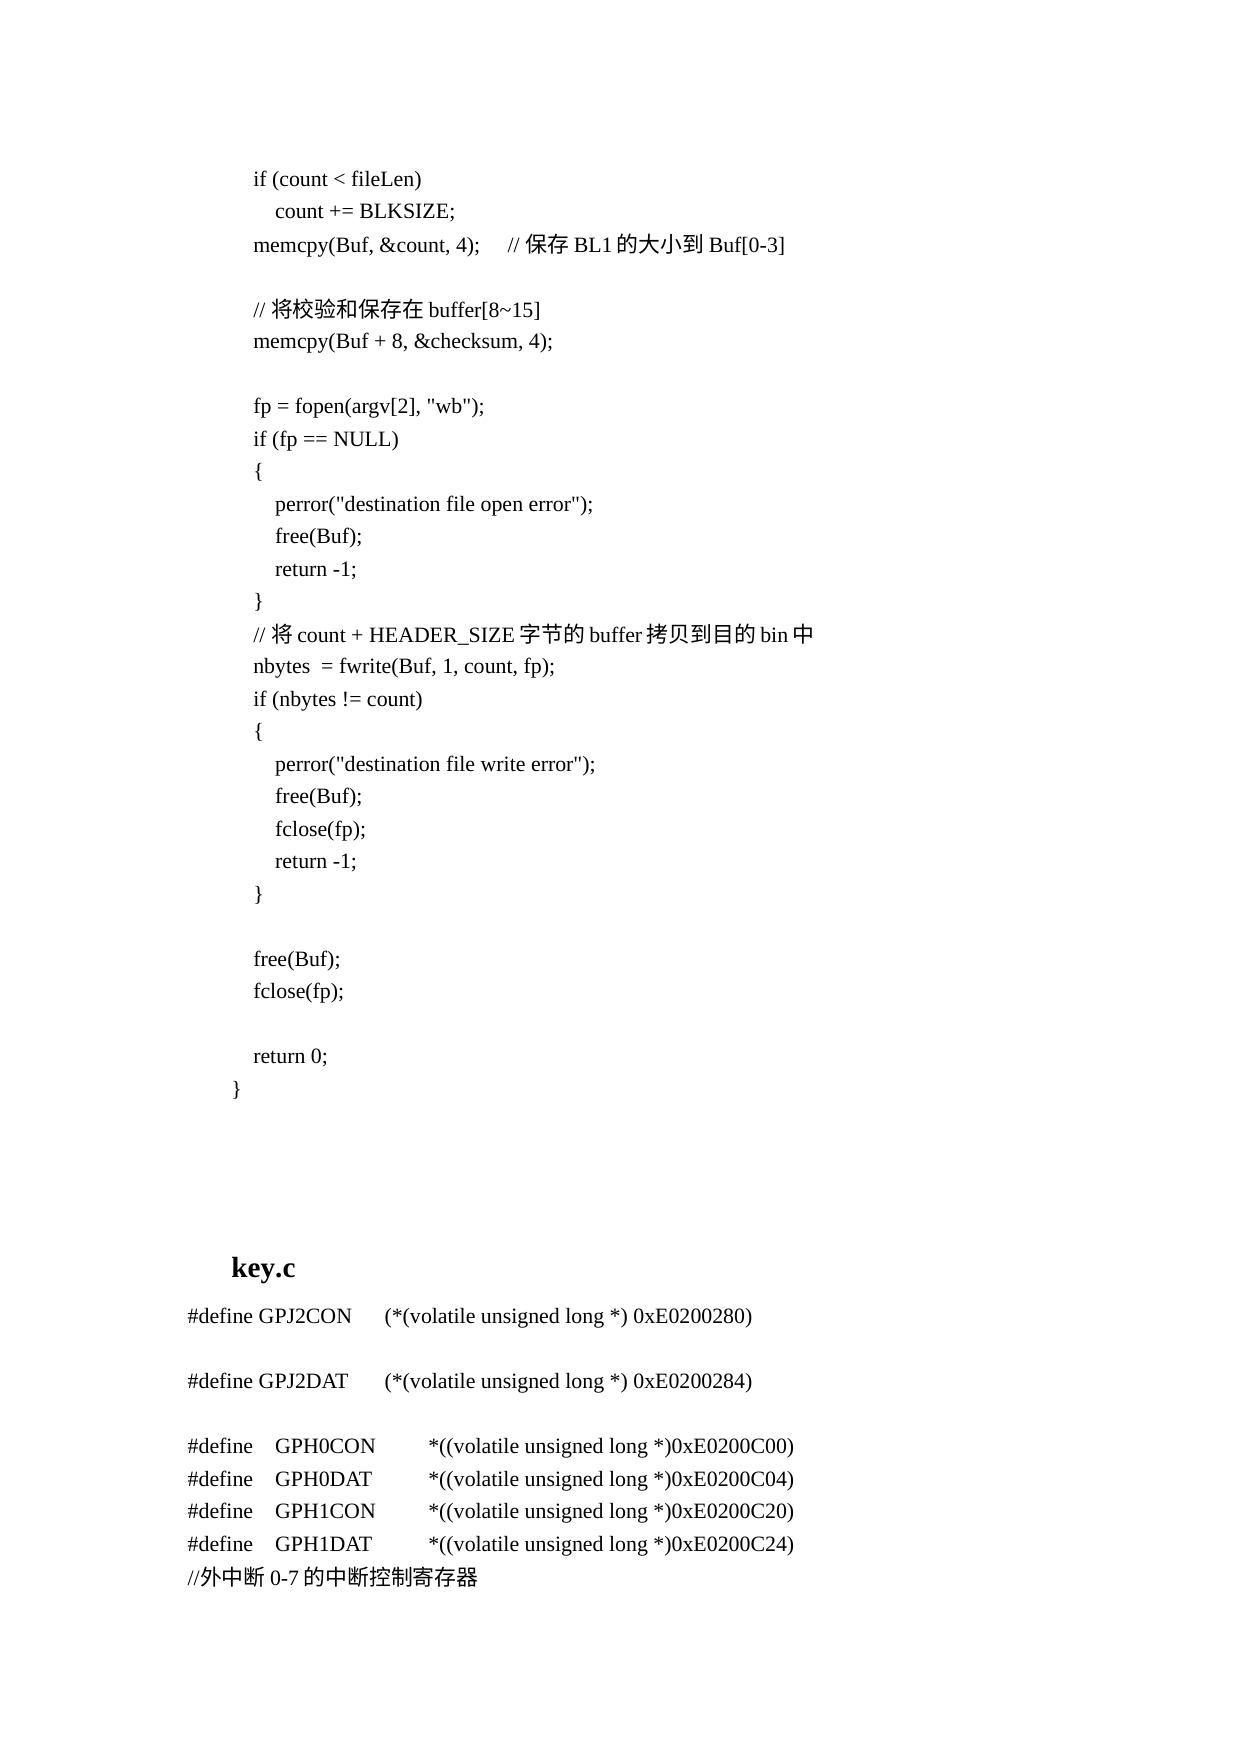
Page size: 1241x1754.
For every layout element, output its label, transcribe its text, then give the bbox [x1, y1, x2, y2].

text #define GPJ2DAT (*(volatile unsigned long *) 0xE0200284) [187, 1364, 1053, 1397]
text if (nbytes != count) [231, 682, 1053, 714]
text if (count < fileLen) [231, 162, 1053, 194]
text key.c [231, 1234, 1053, 1299]
text } [231, 1072, 1053, 1104]
text return 0; [231, 1039, 1053, 1072]
text free(Buf); [231, 779, 1053, 812]
text // 将校验和保存在buffer[8~15] [231, 292, 1053, 324]
text // 将count + HEADER_SIZE字节的buffer拷贝到目的bin中 [231, 617, 1053, 649]
text fp = fopen(argv[2], "wb"); [231, 389, 1053, 422]
text #define GPJ2CON (*(volatile unsigned long *) 0xE0200280) [187, 1299, 1053, 1332]
text free(Buf); [231, 519, 1053, 552]
text #define GPH0CON *((volatile unsigned long *)0xE0200C00) [187, 1429, 1053, 1462]
text memcpy(Buf + 8, &checksum, 4); [231, 324, 1053, 357]
text } [231, 877, 1053, 909]
text return -1; [231, 844, 1053, 877]
text #define GPH1DAT *((volatile unsigned long *)0xE0200C24) [187, 1527, 1053, 1559]
text //外中断0-7的中断控制寄存器 [187, 1559, 1053, 1592]
text { [231, 454, 1053, 487]
text count += BLKSIZE; [231, 194, 1053, 227]
text fclose(fp); [231, 812, 1053, 844]
text return -1; [231, 552, 1053, 584]
text perror("destination file open error"); [231, 487, 1053, 519]
text perror("destination file write error"); [231, 747, 1053, 779]
text #define GPH0DAT *((volatile unsigned long *)0xE0200C04) [187, 1462, 1053, 1494]
text nbytes = fwrite(Buf, 1, count, fp); [231, 649, 1053, 682]
text free(Buf); [231, 942, 1053, 974]
text if (fp == NULL) [231, 422, 1053, 454]
text } [231, 584, 1053, 617]
text #define GPH1CON *((volatile unsigned long *)0xE0200C20) [187, 1494, 1053, 1527]
text memcpy(Buf, &count, 4); // 保存BL1的大小到Buf[0-3] [231, 227, 1053, 259]
text fclose(fp); [231, 974, 1053, 1007]
text { [231, 714, 1053, 747]
